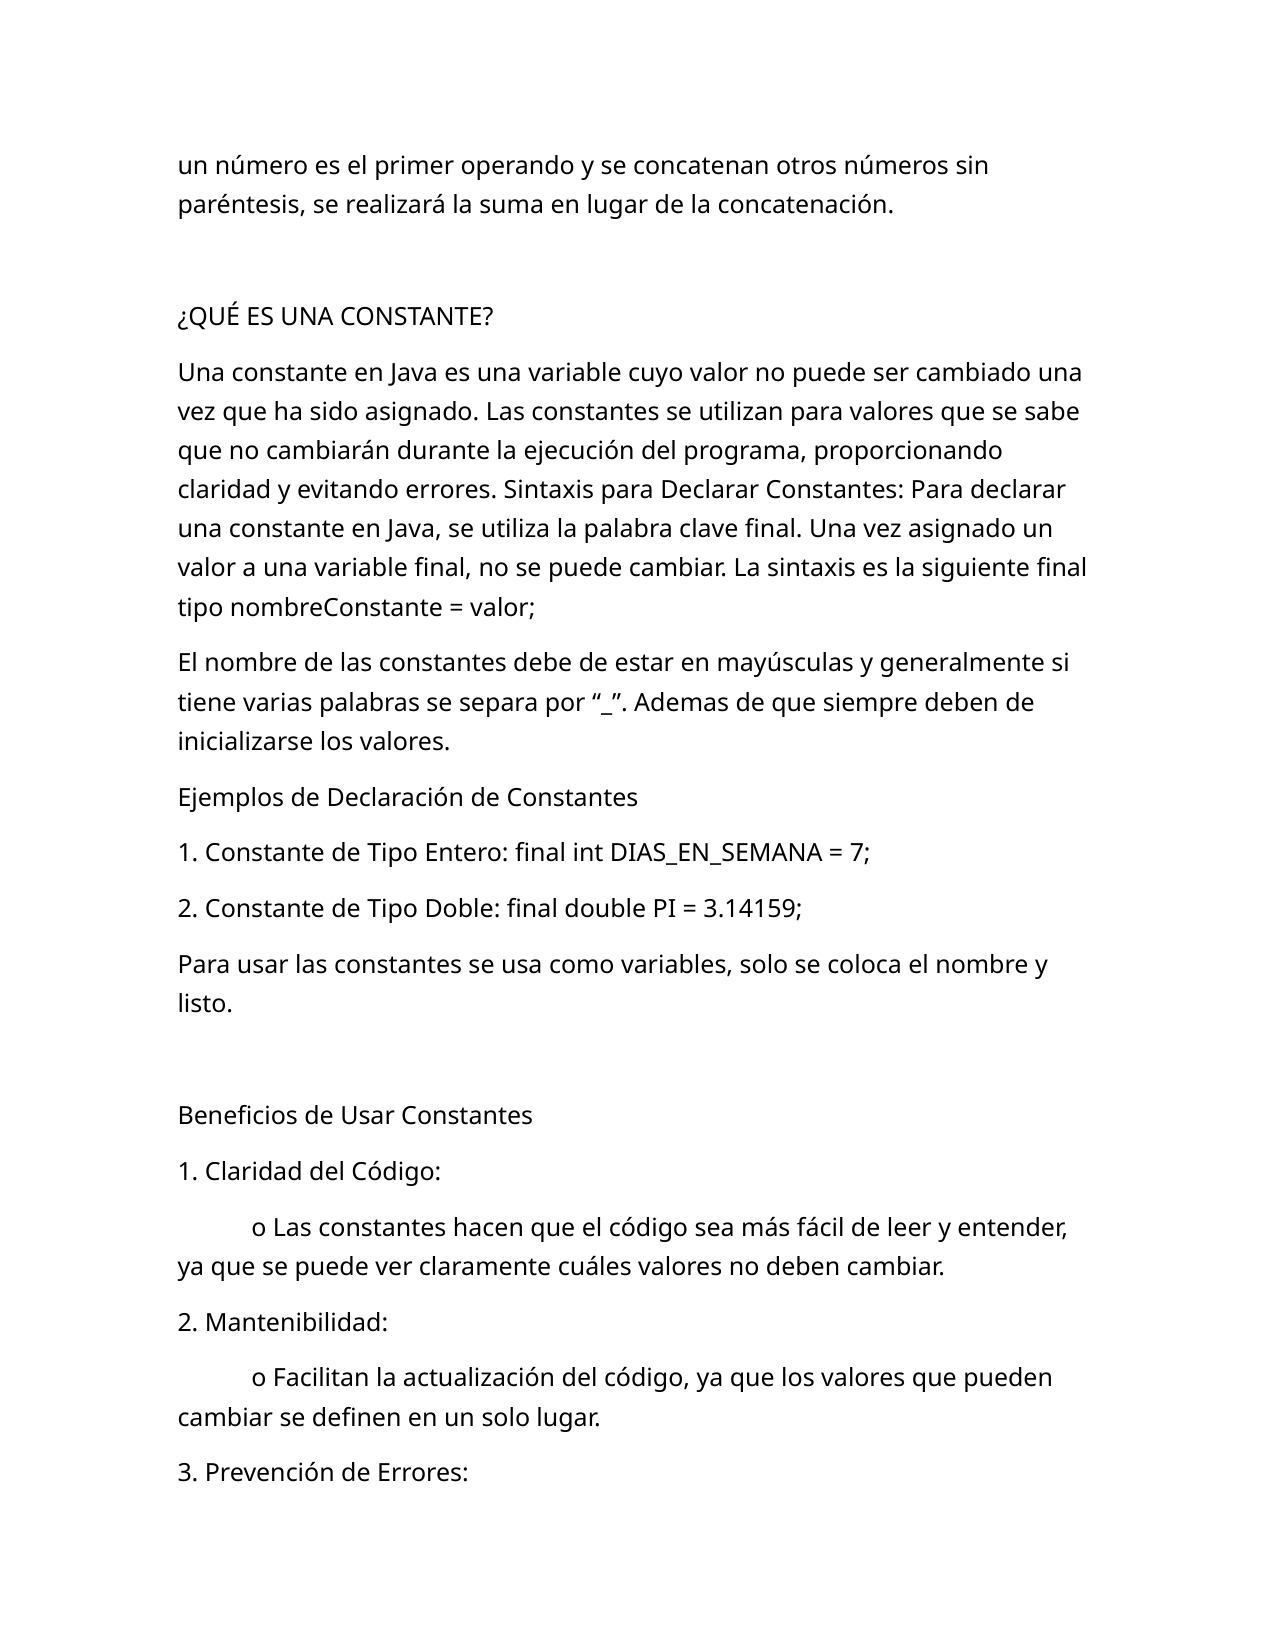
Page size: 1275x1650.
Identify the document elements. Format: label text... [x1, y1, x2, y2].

text 3. Prevención de Errores: [177, 1455, 1098, 1489]
text Para usar las constantes se usa como variables, solo se coloca el nombre y listo. [177, 947, 1098, 1020]
text Ejemplos de Declaración de Constantes [177, 779, 1098, 813]
text 2. Constante de Tipo Doble: final double PI = 3.14159; [177, 891, 1098, 925]
text ¿QUÉ ES UNA CONSTANTE? [177, 298, 1098, 332]
text 1. Constante de Tipo Entero: final int DIAS_EN_SEMANA = 7; [177, 835, 1098, 869]
text Beneficios de Usar Constantes [177, 1098, 1098, 1132]
text Una constante en Java es una variable cuyo valor no puede ser cambiado una vez que ha sido asignado. Las constantes se utilizan para valores que se sabe que no cambiarán durante la ejecución del programa, proporcionando claridad y evitando errores. Sintaxis para Declarar Constantes: Para declarar una constante en Java, se utiliza la palabra clave final. Una vez asignado un valor a una variable final, no se puede cambiar. La sintaxis es la siguiente final tipo nombreConstante = valor; [177, 354, 1098, 623]
text o Facilitan la actualización del código, ya que los valores que pueden cambiar se definen en un solo lugar. [177, 1360, 1098, 1433]
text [177, 148, 1098, 221]
text 1. Claridad del Código: [177, 1153, 1098, 1187]
text 2. Mantenibilidad: [177, 1304, 1098, 1338]
text o Las constantes hacen que el código sea más fácil de leer y entender, ya que se puede ver claramente cuáles valores no deben cambiar. [177, 1209, 1098, 1282]
text El nombre de las constantes debe de estar en mayúsculas y generalmente si tiene varias palabras se separa por “_”. Ademas de que siempre deben de inicializarse los valores. [177, 645, 1098, 757]
